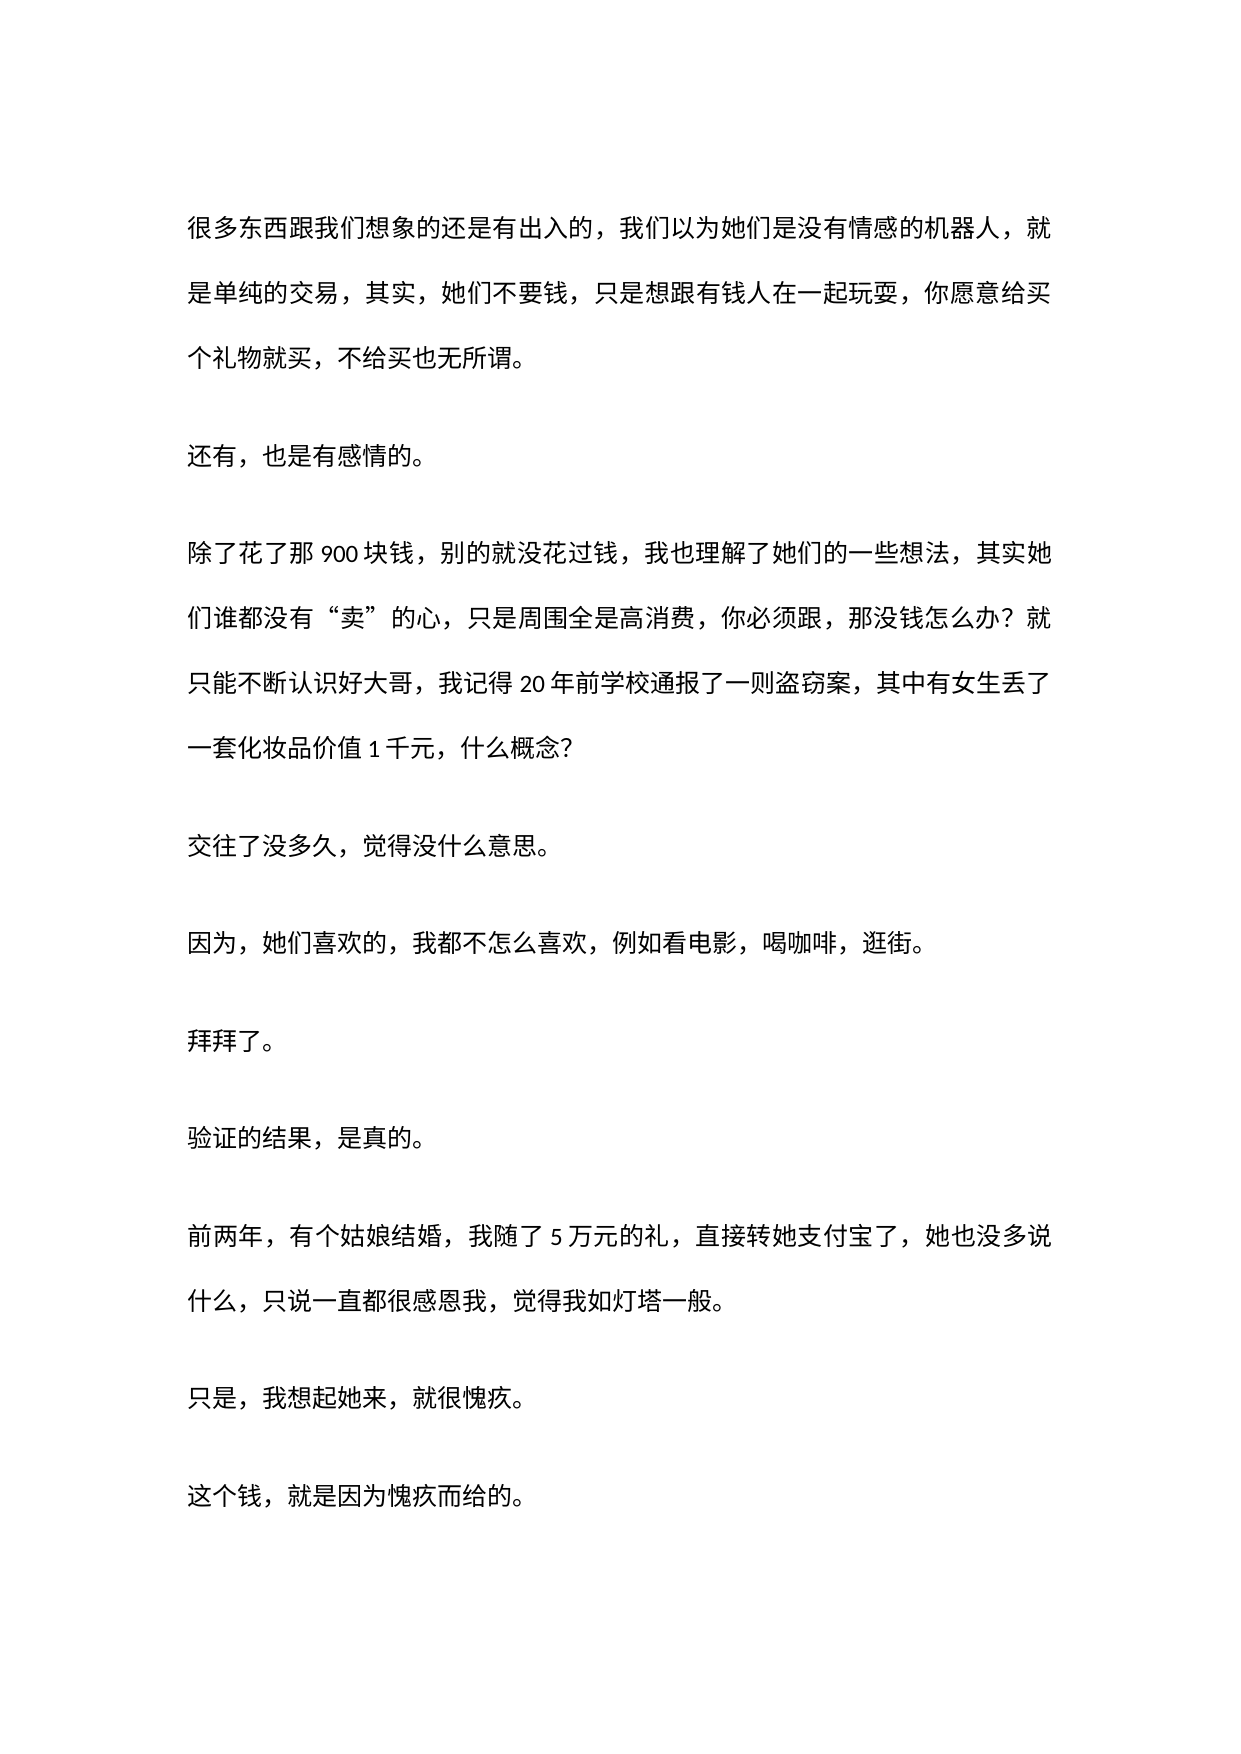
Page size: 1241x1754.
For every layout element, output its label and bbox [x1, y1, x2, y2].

text [187, 162, 1053, 1527]
